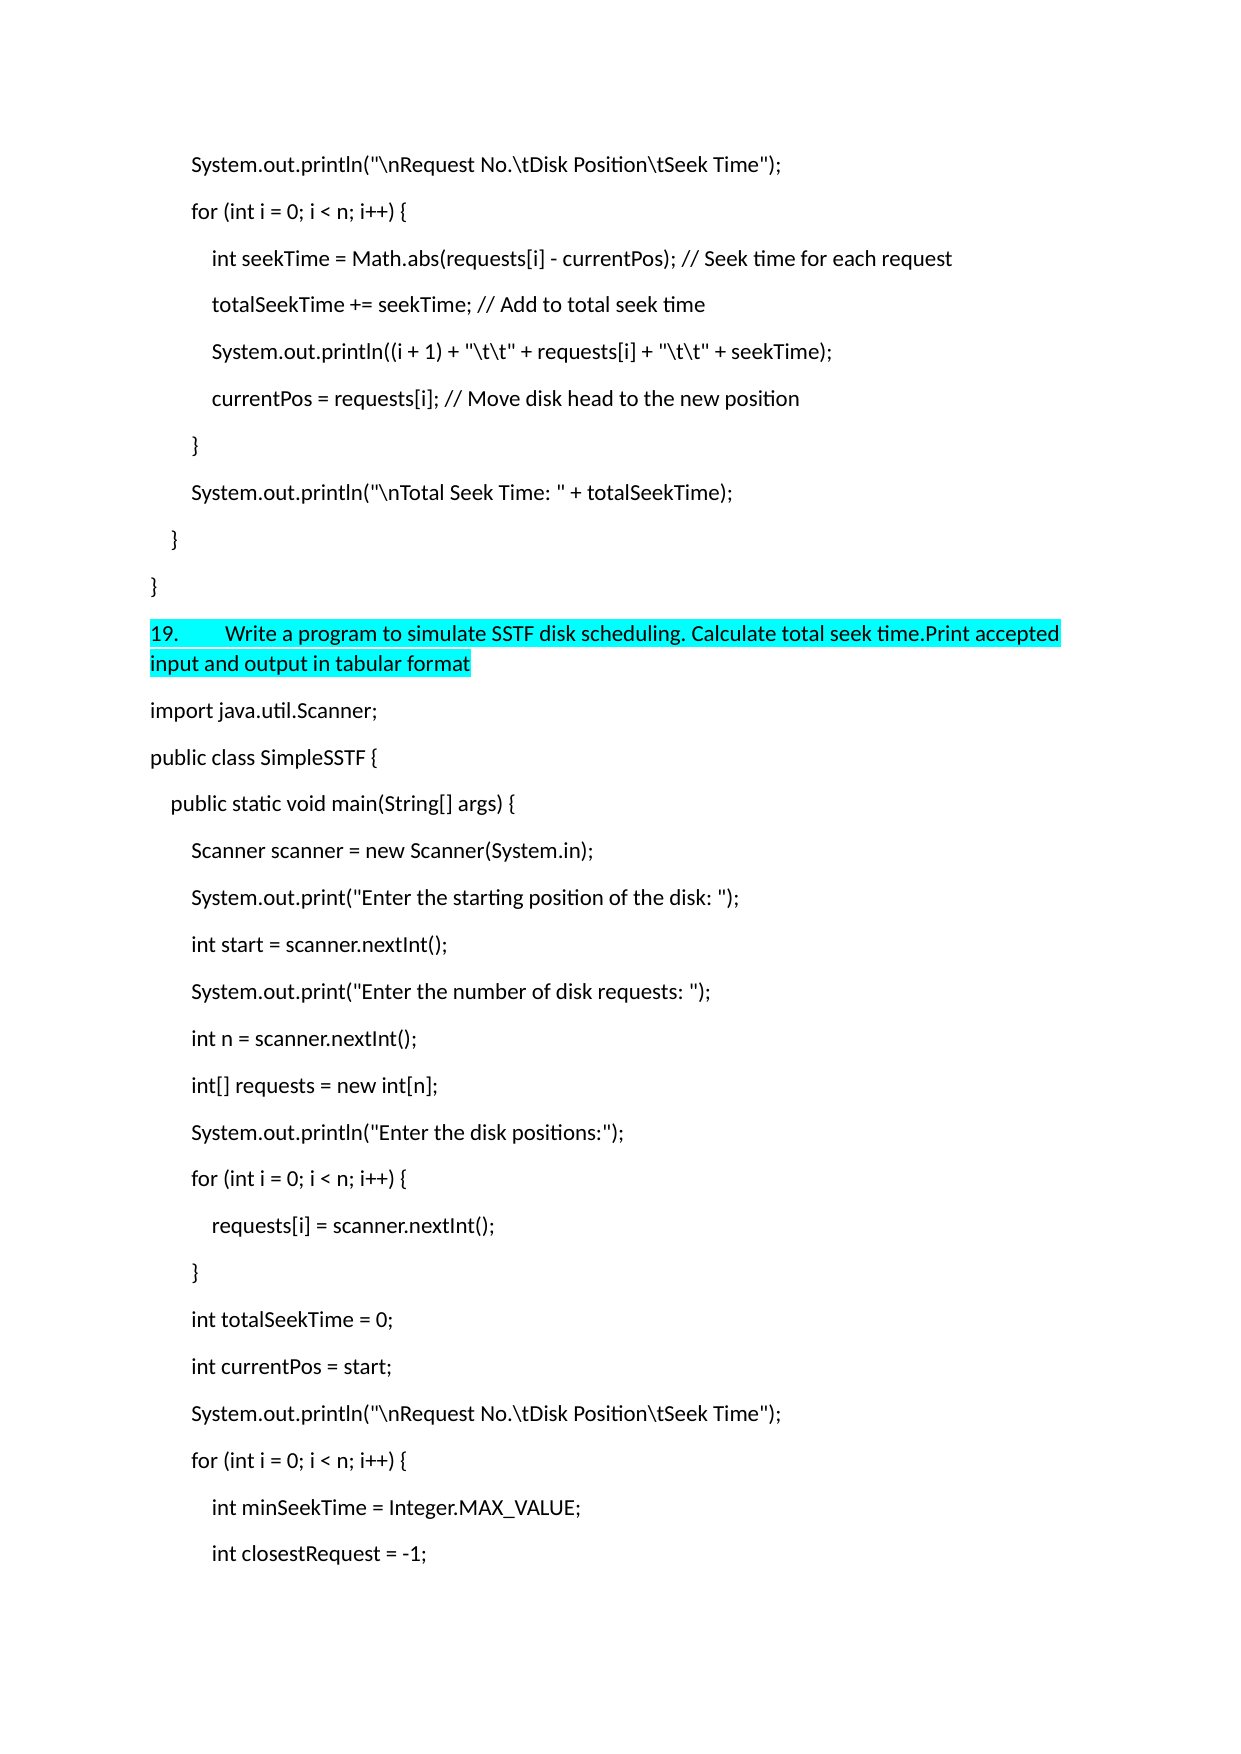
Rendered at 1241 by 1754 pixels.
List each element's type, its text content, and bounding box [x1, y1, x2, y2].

text requests[i] = scanner.nextInt(); [150, 1211, 1090, 1239]
text System.out.print("Enter the number of disk requests: "); [150, 977, 1090, 1005]
text System.out.print("Enter the starting position of the disk: "); [150, 883, 1090, 911]
text for (int i = 0; i < n; i++) { [150, 1164, 1090, 1193]
text totalSeekTime += seekTime; // Add to total seek time [150, 291, 1090, 319]
text int currentPos = start; [150, 1352, 1090, 1380]
text int seekTime = Math.abs(requests[i] - currentPos); // Seek time for each request [150, 244, 1090, 272]
text } [150, 431, 1090, 459]
text Scanner scanner = new Scanner(System.in); [150, 836, 1090, 864]
text System.out.println("\nRequest No.\tDisk Position\tSeek Time"); [150, 150, 1090, 178]
text System.out.println((i + 1) + "\t\t" + requests[i] + "\t\t" + seekTime); [150, 337, 1090, 366]
text } [150, 572, 1090, 600]
text } [150, 1258, 1090, 1286]
text currentPos = requests[i]; // Move disk head to the new position [150, 384, 1090, 412]
text int totalSeekTime = 0; [150, 1305, 1090, 1333]
text for (int i = 0; i < n; i++) { [150, 197, 1090, 225]
text import java.util.Scanner; [150, 696, 1090, 724]
text int n = scanner.nextInt(); [150, 1024, 1090, 1052]
text System.out.println("\nTotal Seek Time: " + totalSeekTime); [150, 478, 1090, 506]
text } [150, 525, 1090, 553]
text 19. Write a program to simulate SSTF disk scheduling. Calculate total seek time.Print accepted input and output in tabular format [150, 619, 1090, 677]
text int start = scanner.nextInt(); [150, 930, 1090, 958]
text System.out.println("Enter the disk positions:"); [150, 1118, 1090, 1146]
text int minSeekTime = Integer.MAX_VALUE; [150, 1493, 1090, 1521]
text int closestRequest = -1; [150, 1539, 1090, 1568]
text public class SimpleSSTF { [150, 743, 1090, 771]
text System.out.println("\nRequest No.\tDisk Position\tSeek Time"); [150, 1399, 1090, 1427]
text public static void main(String[] args) { [150, 789, 1090, 818]
text for (int i = 0; i < n; i++) { [150, 1446, 1090, 1474]
text int[] requests = new int[n]; [150, 1071, 1090, 1099]
